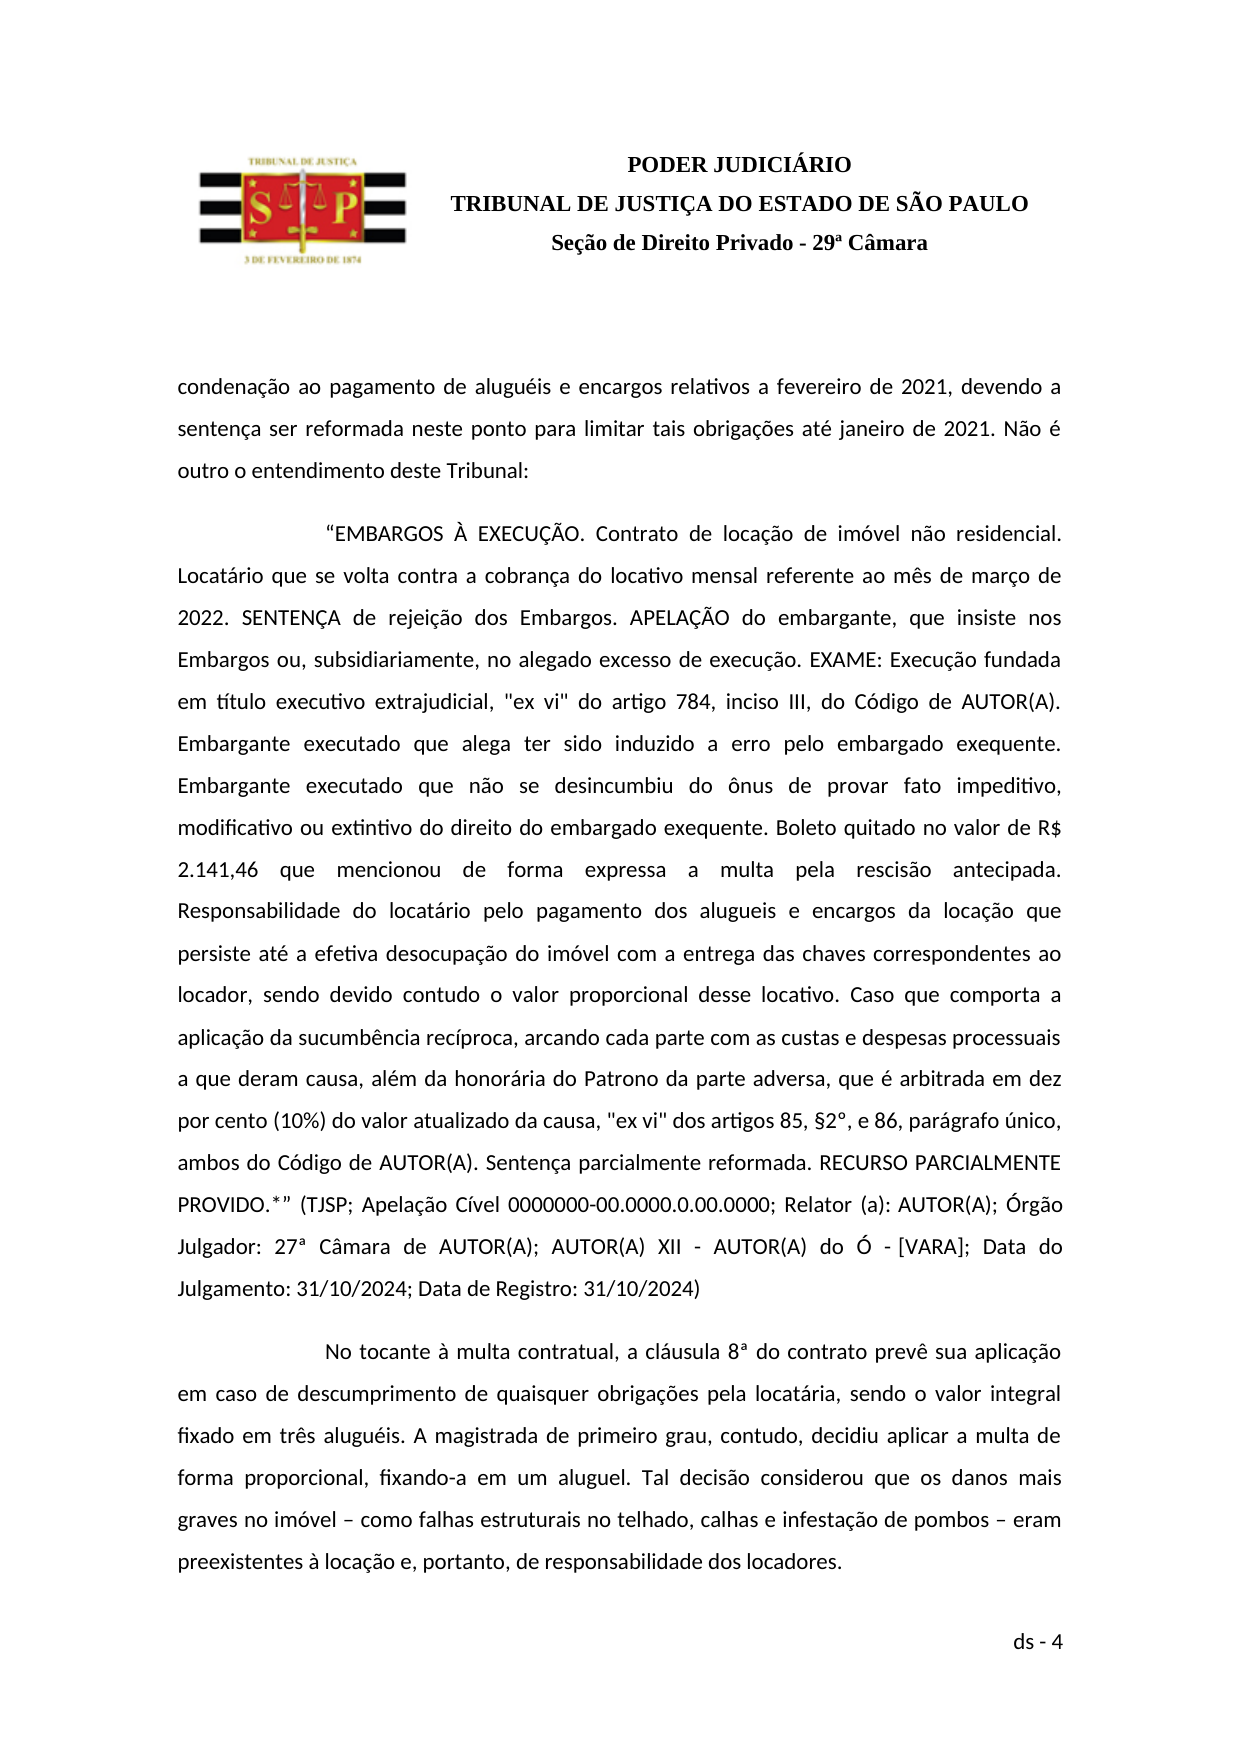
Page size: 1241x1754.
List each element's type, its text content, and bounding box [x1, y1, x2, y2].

text No tocante à multa contratual, a cláusula 8ª do contrato prevê sua aplicação em caso de descumprimento de quaisquer obrigações pela locatária, sendo o valor integral fixado em três aluguéis. A magistrada de primeiro grau, contudo, decidiu aplicar a multa de forma proporcional, fixando-a em um aluguel. Tal decisão considerou que os danos mais graves no imóvel – como falhas estruturais no telhado, calhas e infestação de pombos – eram preexistentes à locação e, portanto, de responsabilidade dos locadores. [177, 1337, 1063, 1575]
picture [185, 143, 421, 279]
text “EMBARGOS À EXECUÇÃO. Contrato de locação de imóvel não residencial. Locatário que se volta contra a cobrança do locativo mensal referente ao mês de março de 2022. SENTENÇA de rejeição dos Embargos. APELAÇÃO do embargante, que insiste nos Embargos ou, subsidiariamente, no alegado excesso de execução. EXAME: Execução fundada em título executivo extrajudicial, "ex vi" do artigo 784, inciso III, do Código de AUTOR(A). Embargante executado que alega ter sido induzido a erro pelo embargado exequente. Embargante executado que não se desincumbiu do ônus de provar fato impeditivo, modificativo ou extintivo do direito do embargado exequente. Boleto quitado no valor de R$ 2.141,46 que mencionou de forma expressa a multa pela rescisão antecipada. Responsabilidade do locatário pelo pagamento dos alugueis e encargos da locação que persiste até a efetiva desocupação do imóvel com a entrega das chaves correspondentes ao locador, sendo devido contudo o valor proporcional desse locativo. Caso que comporta a aplicação da sucumbência recíproca, arcando cada parte com as custas e despesas processuais a que deram causa, além da honorária do Patrono da parte adversa, que é arbitrada em dez por cento (10%) do valor atualizado da causa, "ex vi" dos artigos 85, §2º, e 86, parágrafo único, ambos do Código de AUTOR(A). Sentença parcialmente reformada. RECURSO PARCIALMENTE PROVIDO.*” (TJSP; Apelação Cível 0000000-00.0000.0.00.0000; Relator (a): AUTOR(A); Órgão Julgador: 27ª Câmara de AUTOR(A); AUTOR(A) XII - AUTOR(A) do Ó - [VARA]; Data do Julgamento: 31/10/2024; Data de Registro: 31/10/2024) [177, 519, 1063, 1302]
